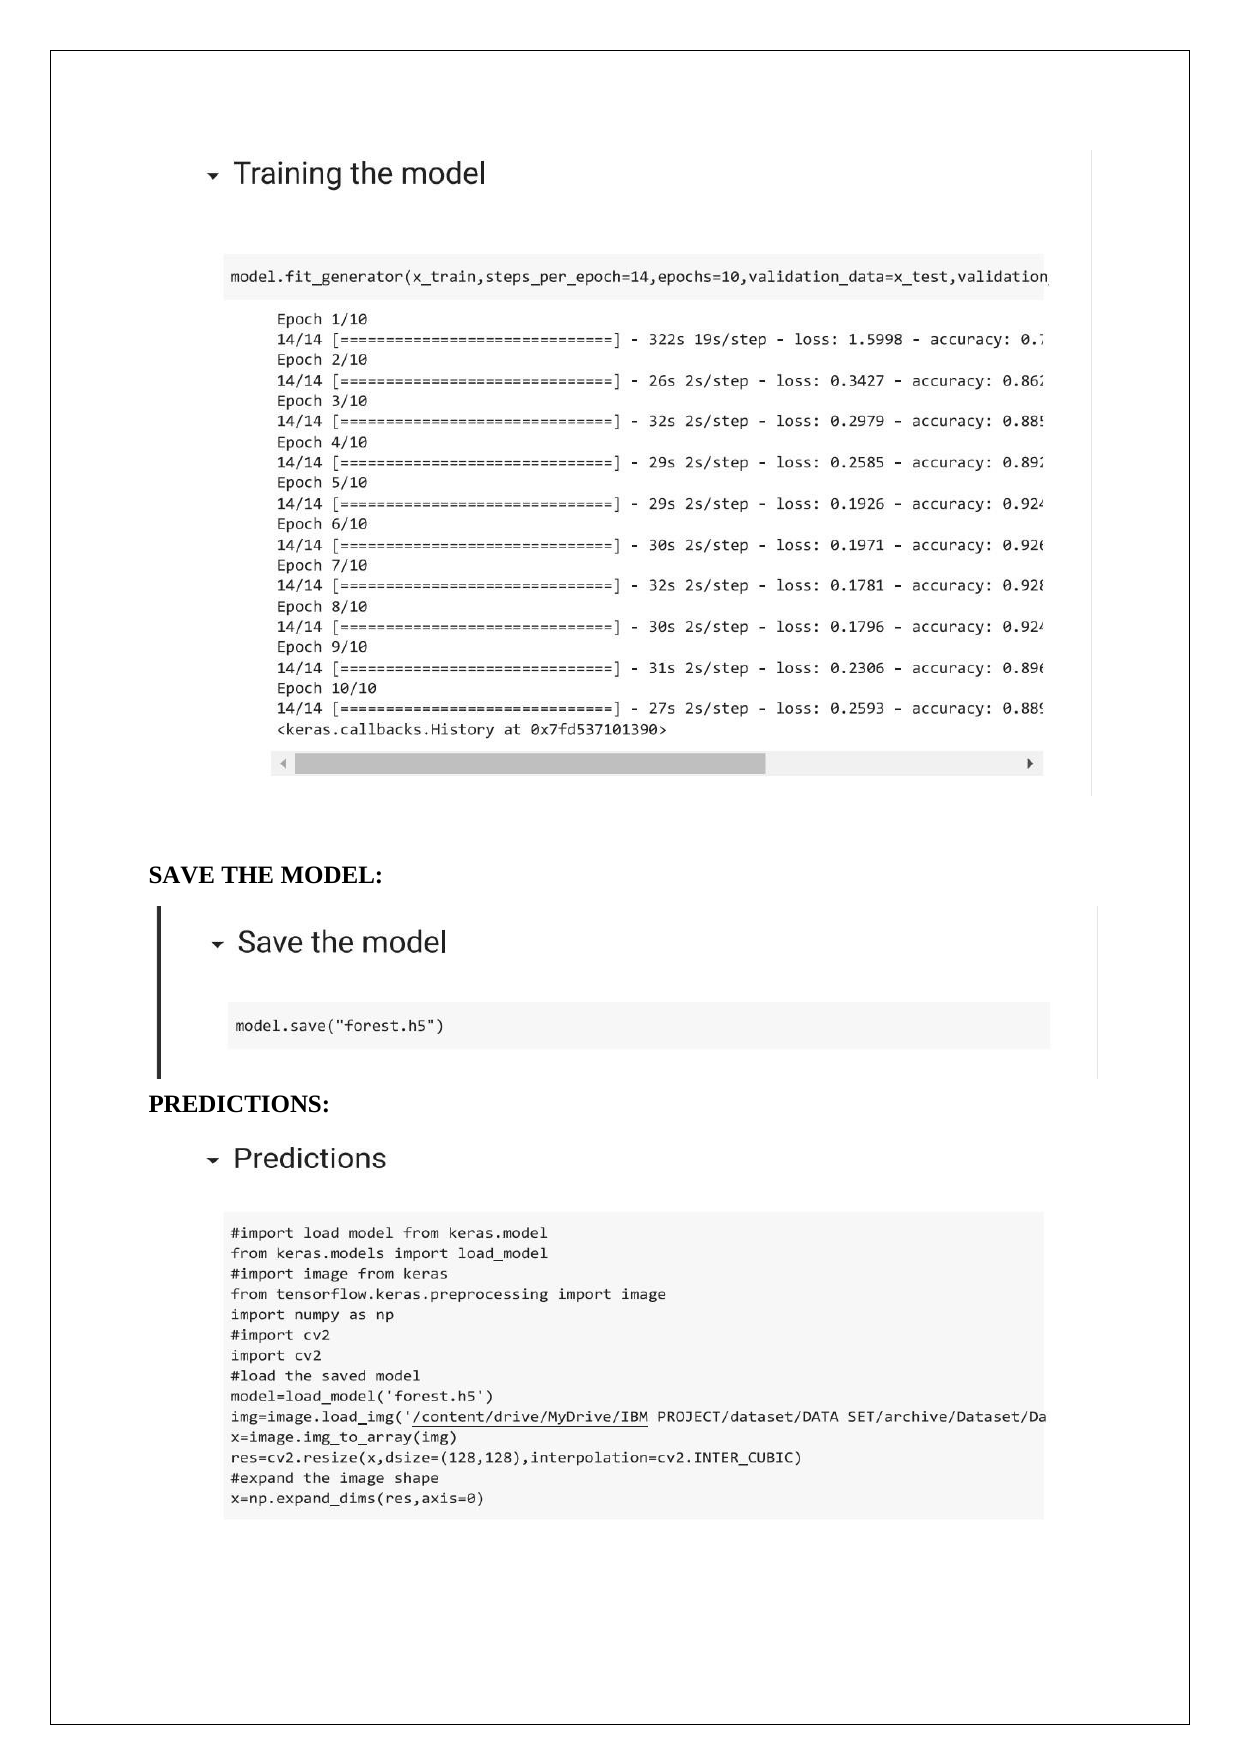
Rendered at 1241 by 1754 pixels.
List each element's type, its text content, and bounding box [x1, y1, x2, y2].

picture [205, 1141, 1051, 1520]
picture [205, 150, 1092, 796]
text SAVE THE MODEL: [148, 860, 1171, 889]
picture [156, 906, 1098, 1079]
